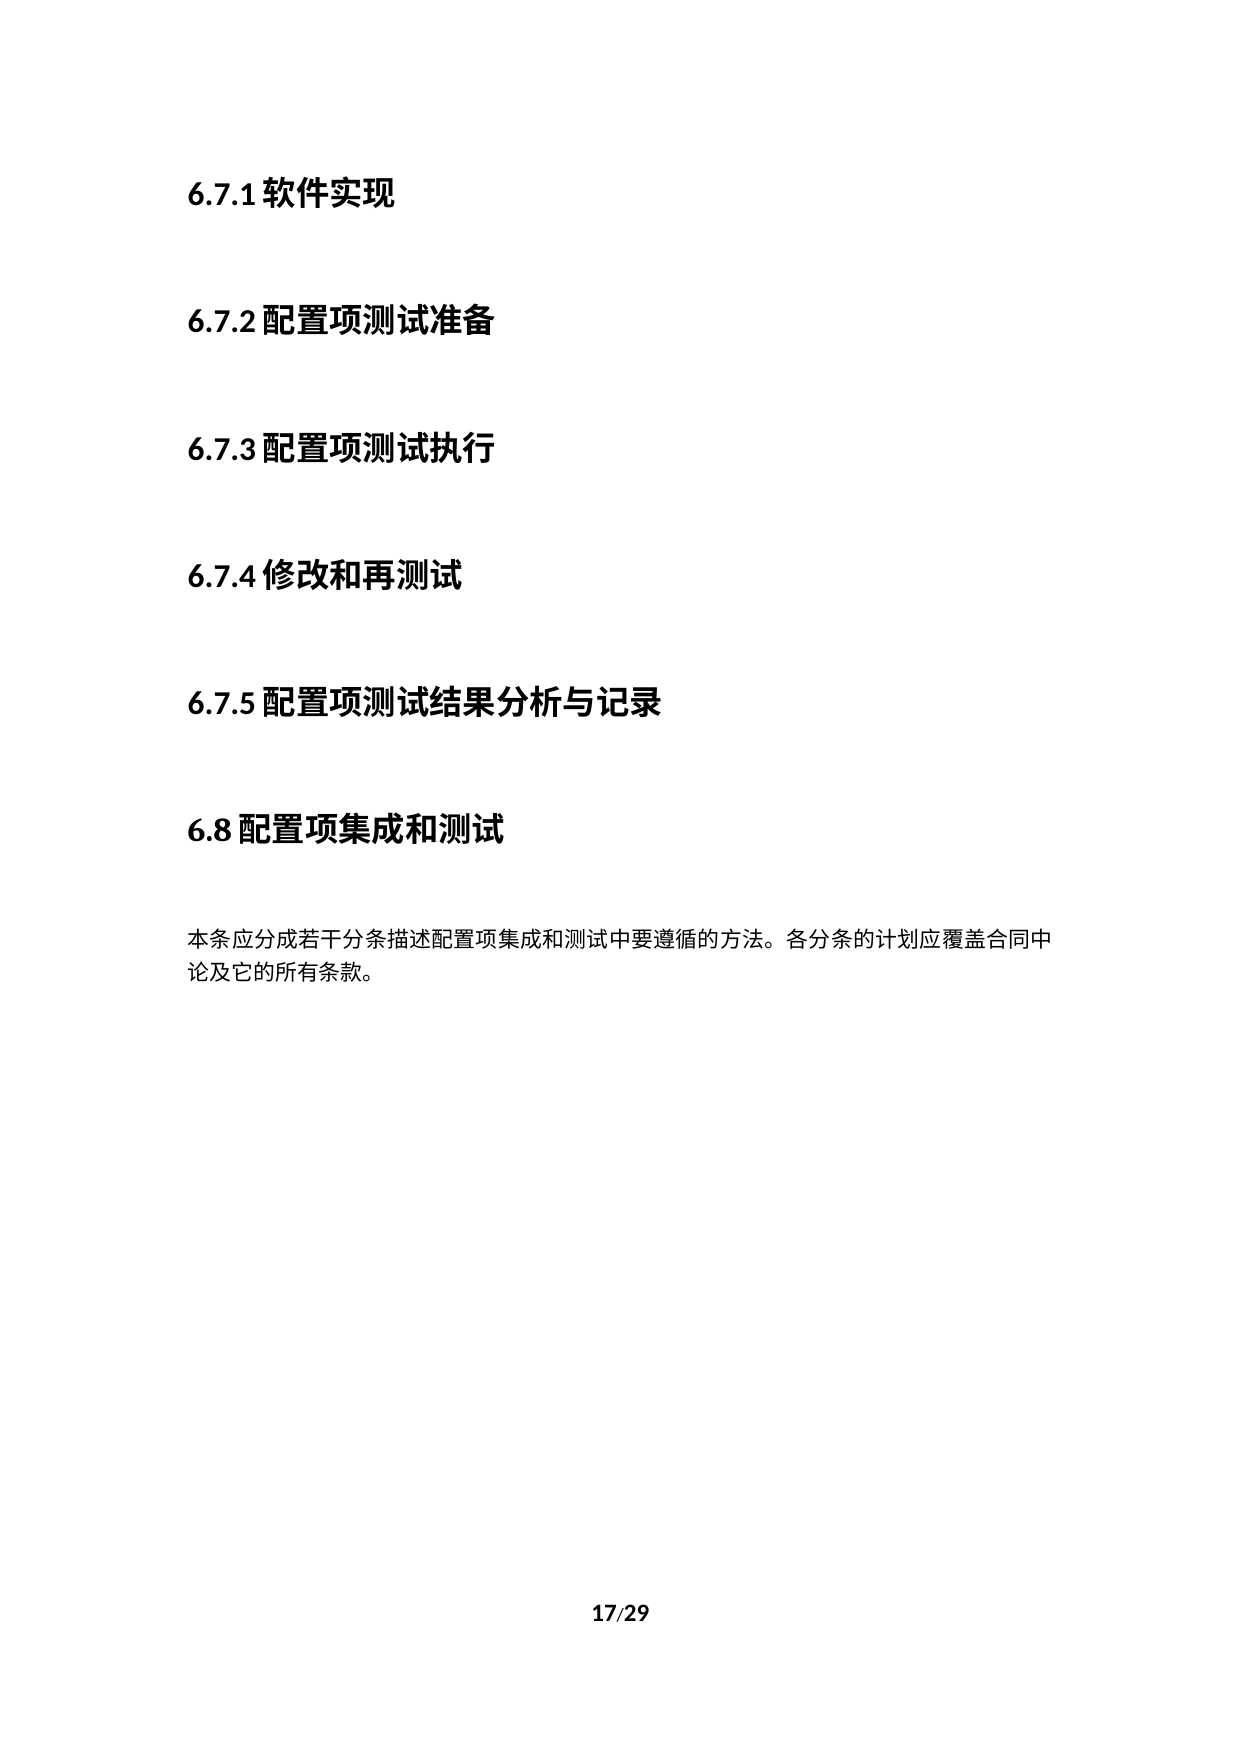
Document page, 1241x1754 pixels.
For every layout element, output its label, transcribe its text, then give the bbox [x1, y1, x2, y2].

subtitle 6.7.4修改和再测试 [187, 540, 1053, 605]
subtitle 6.8配置项集成和测试 [187, 794, 1053, 859]
subtitle 6.7.3配置项测试执行 [187, 413, 1053, 478]
subtitle 6.7.2配置项测试准备 [187, 286, 1053, 351]
subtitle 6.7.1软件实现 [187, 158, 1053, 223]
text 本条应分成若干分条描述配置项集成和测试中要遵循的方法。各分条的计划应覆盖合同中论及它的所有条款。 [187, 922, 1053, 987]
subtitle 6.7.5配置项测试结果分析与记录 [187, 667, 1053, 732]
